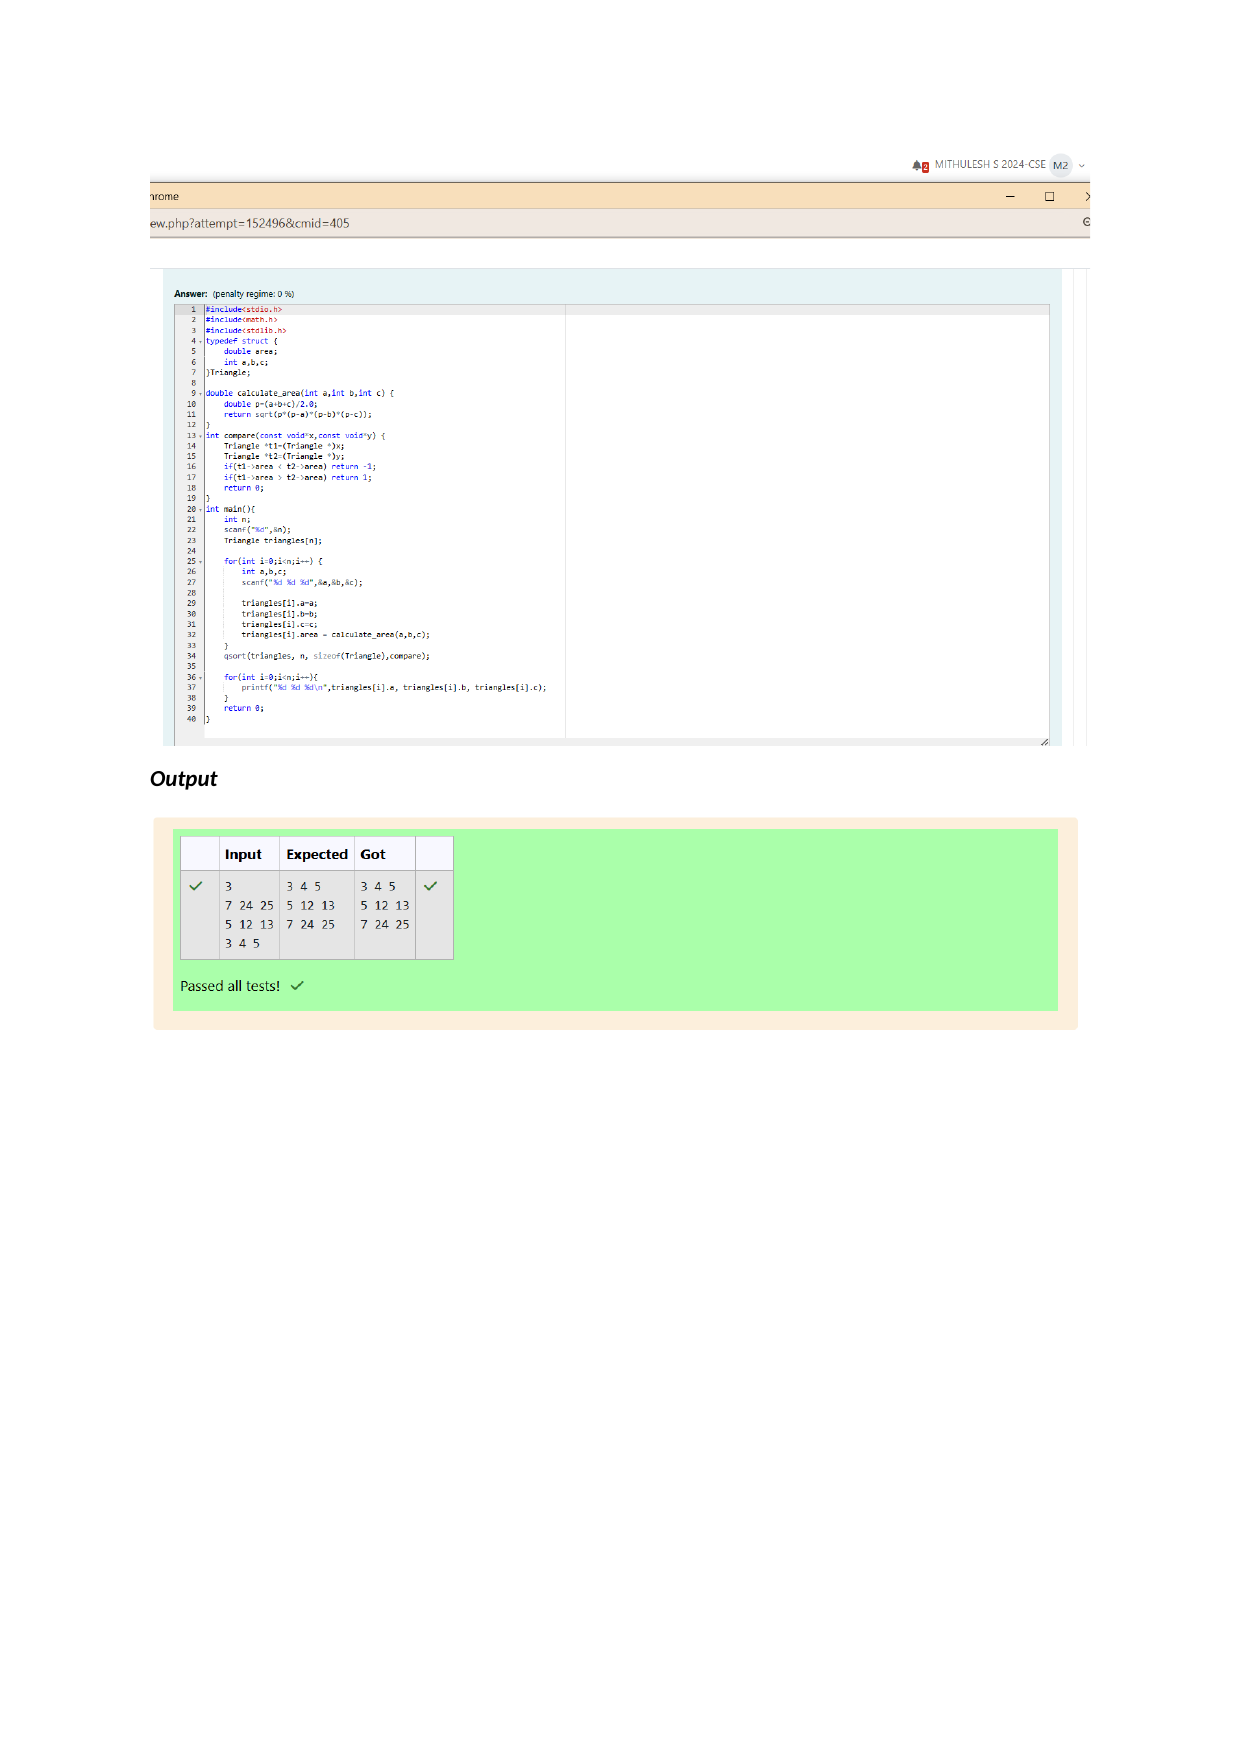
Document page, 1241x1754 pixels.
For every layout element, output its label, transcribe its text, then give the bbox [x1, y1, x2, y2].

picture [150, 811, 1091, 1034]
text Output [150, 764, 1090, 793]
picture [150, 150, 1091, 746]
